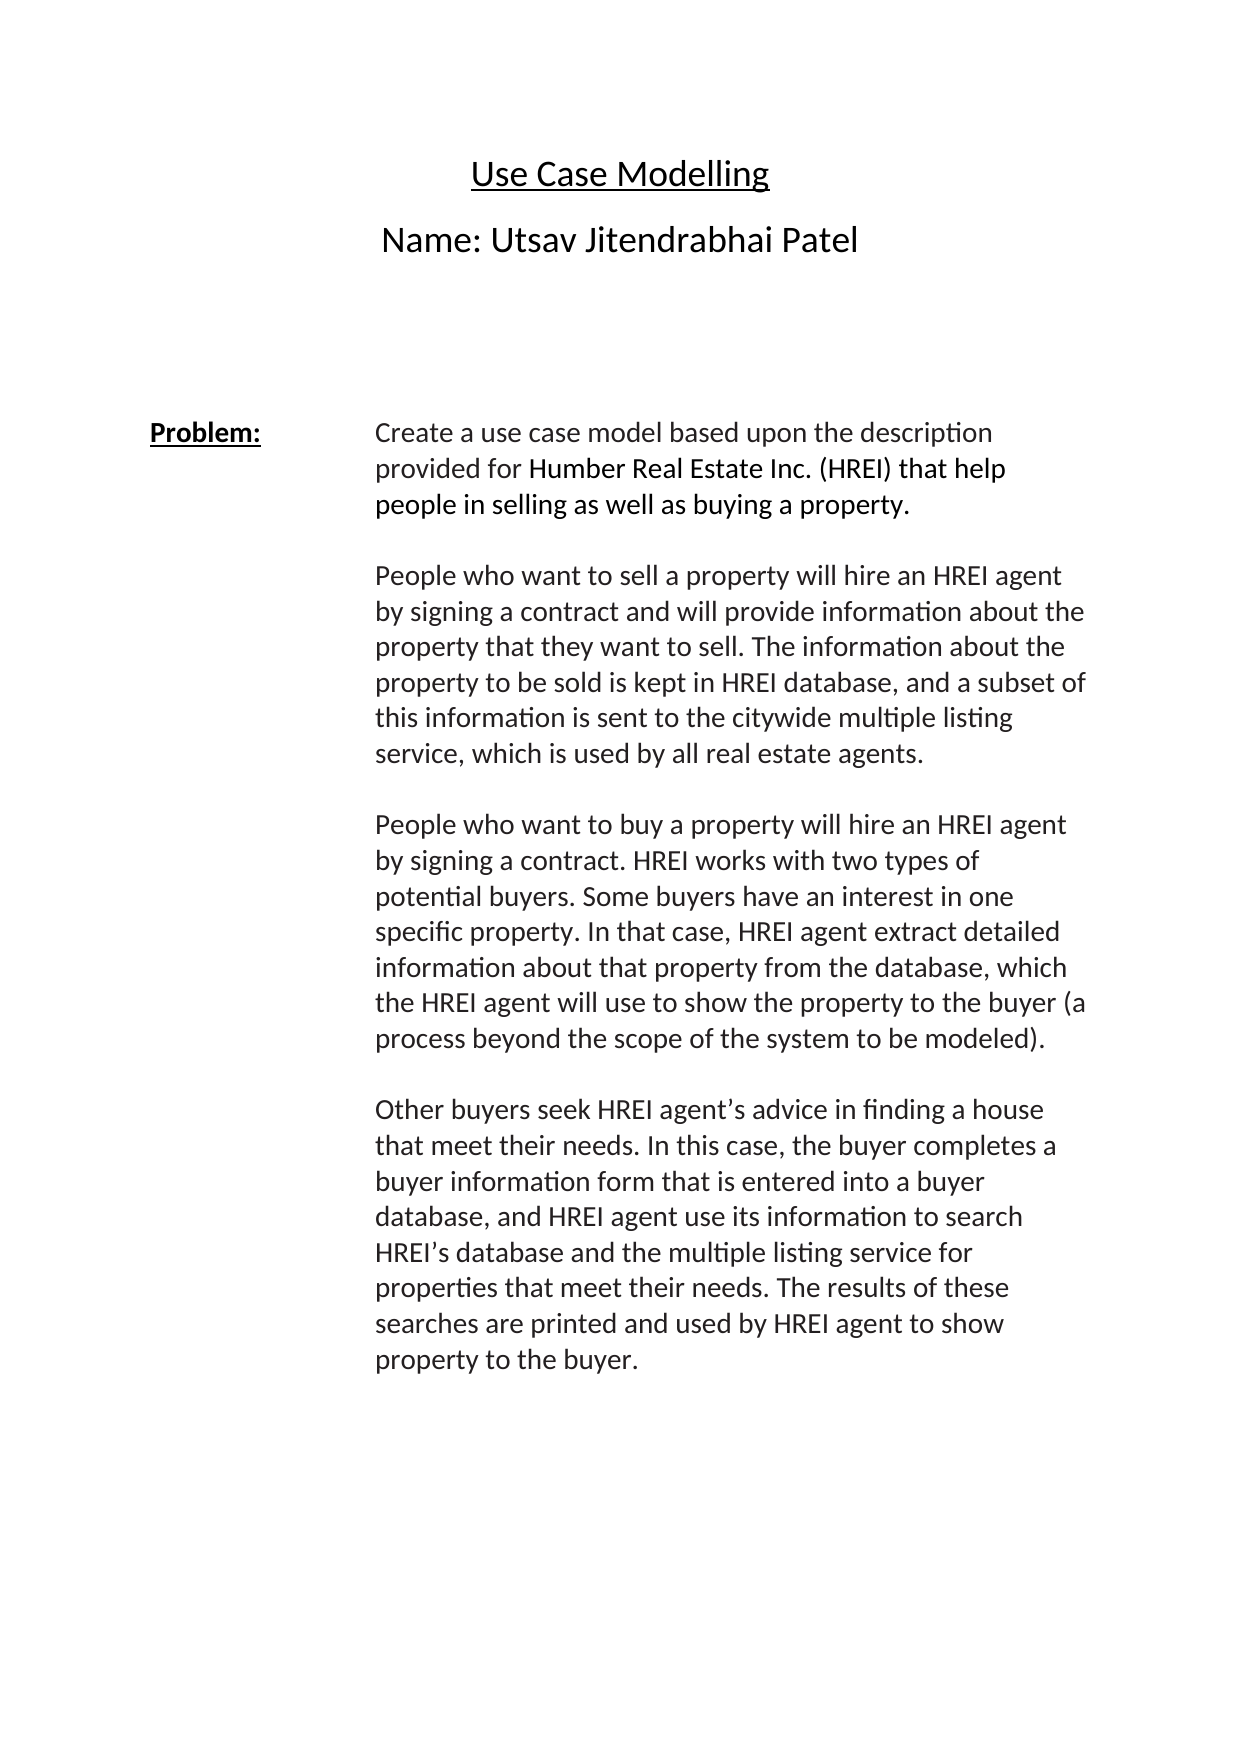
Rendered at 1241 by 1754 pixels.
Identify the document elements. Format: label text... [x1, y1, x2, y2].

text Name: Utsav Jitendrabhai Patel [150, 216, 1090, 262]
text Problem: Create a use case model based upon the description provided for Humber Real Estate Inc. (HREI) that help people in selling as well as buying a property. [150, 414, 1090, 521]
text Other buyers seek HREI agent’s advice in finding a house that meet their needs. In this case, the buyer completes a buyer information form that is entered into a buyer database, and HREI agent use its information to search HREI’s database and the multiple listing service for properties that meet their needs. The results of these searches are printed and used by HREI agent to show property to the buyer. [375, 1091, 1090, 1376]
text People who want to buy a property will hire an HREI agent by signing a contract. HREI works with two types of potential buyers. Some buyers have an interest in one specific property. In that case, HREI agent extract detailed information about that property from the database, which the HREI agent will use to show the property to the buyer (a process beyond the scope of the system to be modeled). [375, 806, 1090, 1056]
text People who want to sell a property will hire an HREI agent by signing a contract and will provide information about the property that they want to sell. The information about the property to be sold is kept in HREI database, and a subset of this information is sent to the citywide multiple listing service, which is used by all real estate agents. [375, 557, 1090, 771]
text Use Case Modelling [150, 150, 1090, 196]
